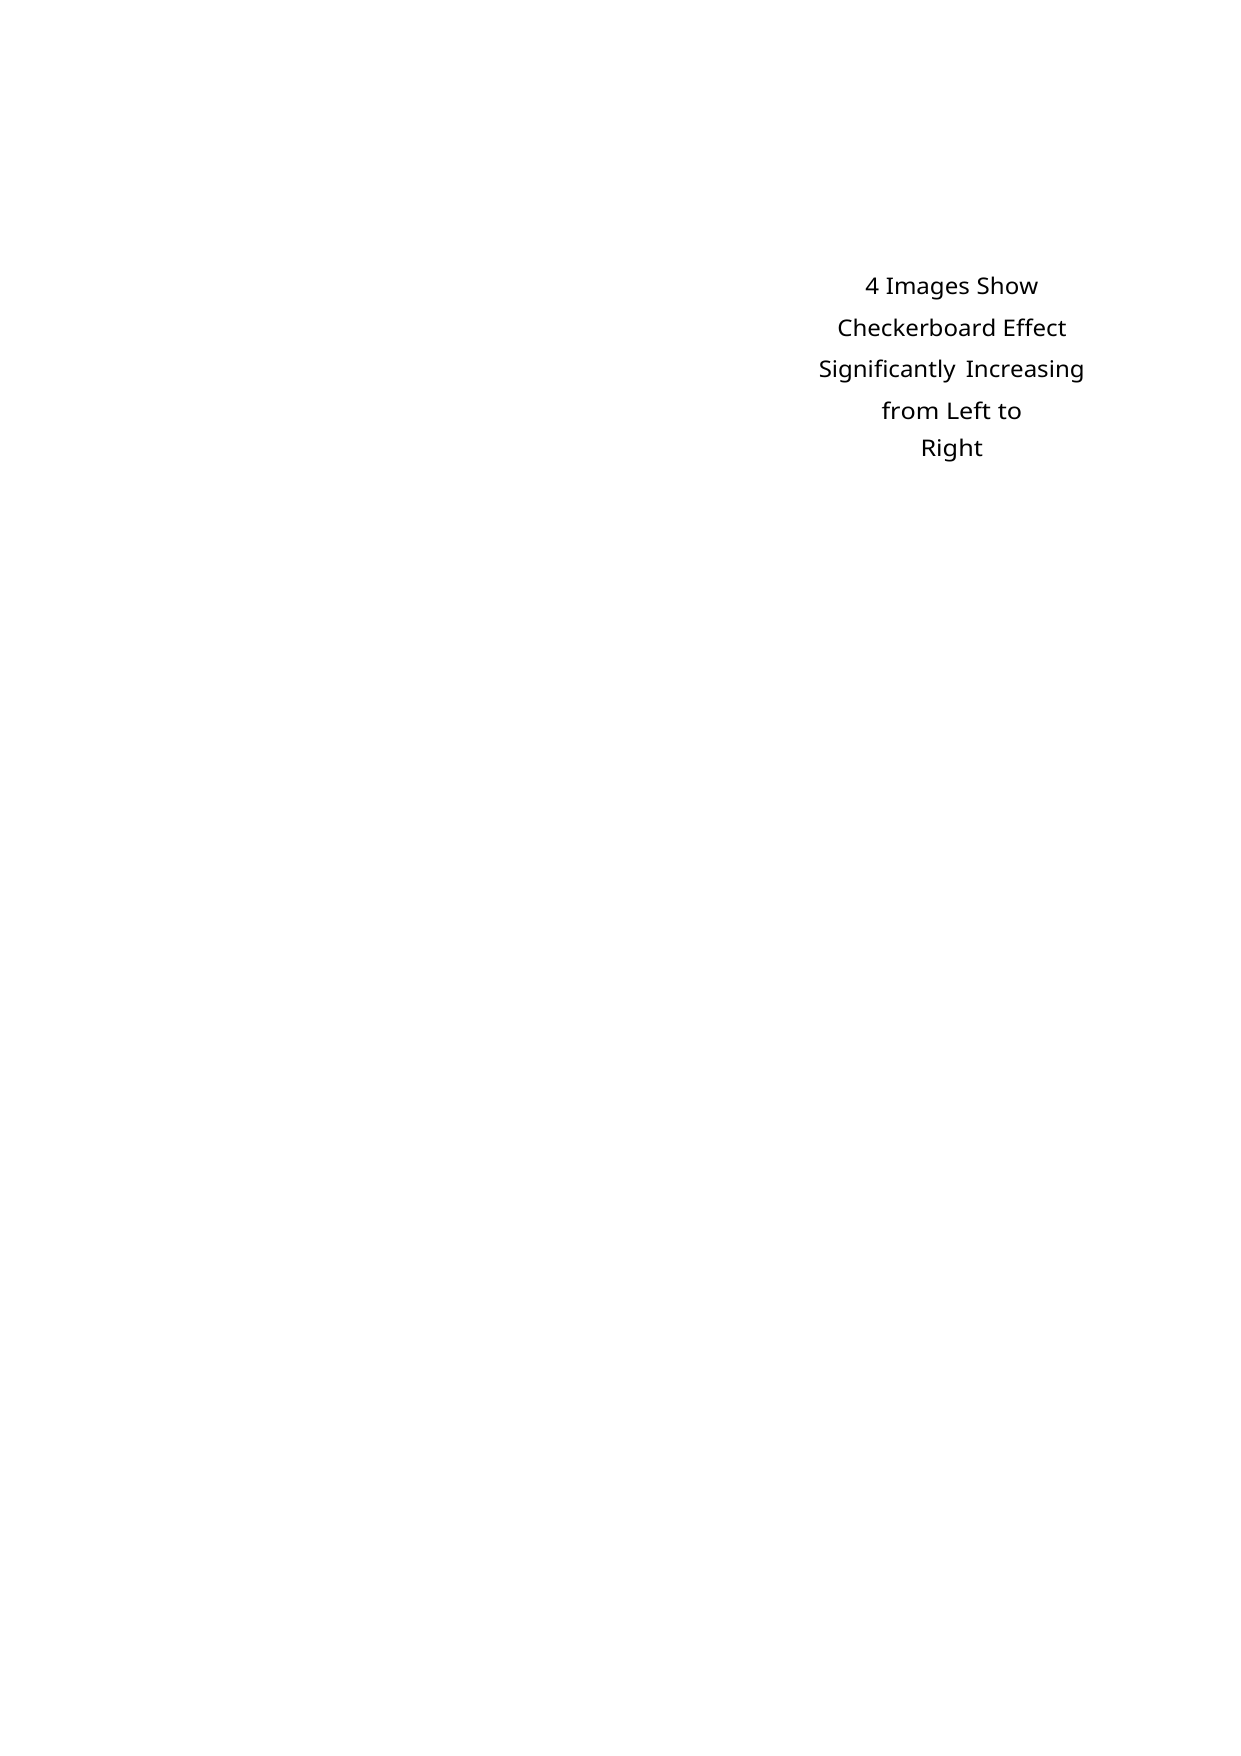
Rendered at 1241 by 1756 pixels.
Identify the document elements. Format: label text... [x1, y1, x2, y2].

text 4 Images Show Checkerboard Effect Significantly Increasing from Left to [788, 270, 1115, 426]
text Right [788, 436, 1114, 462]
